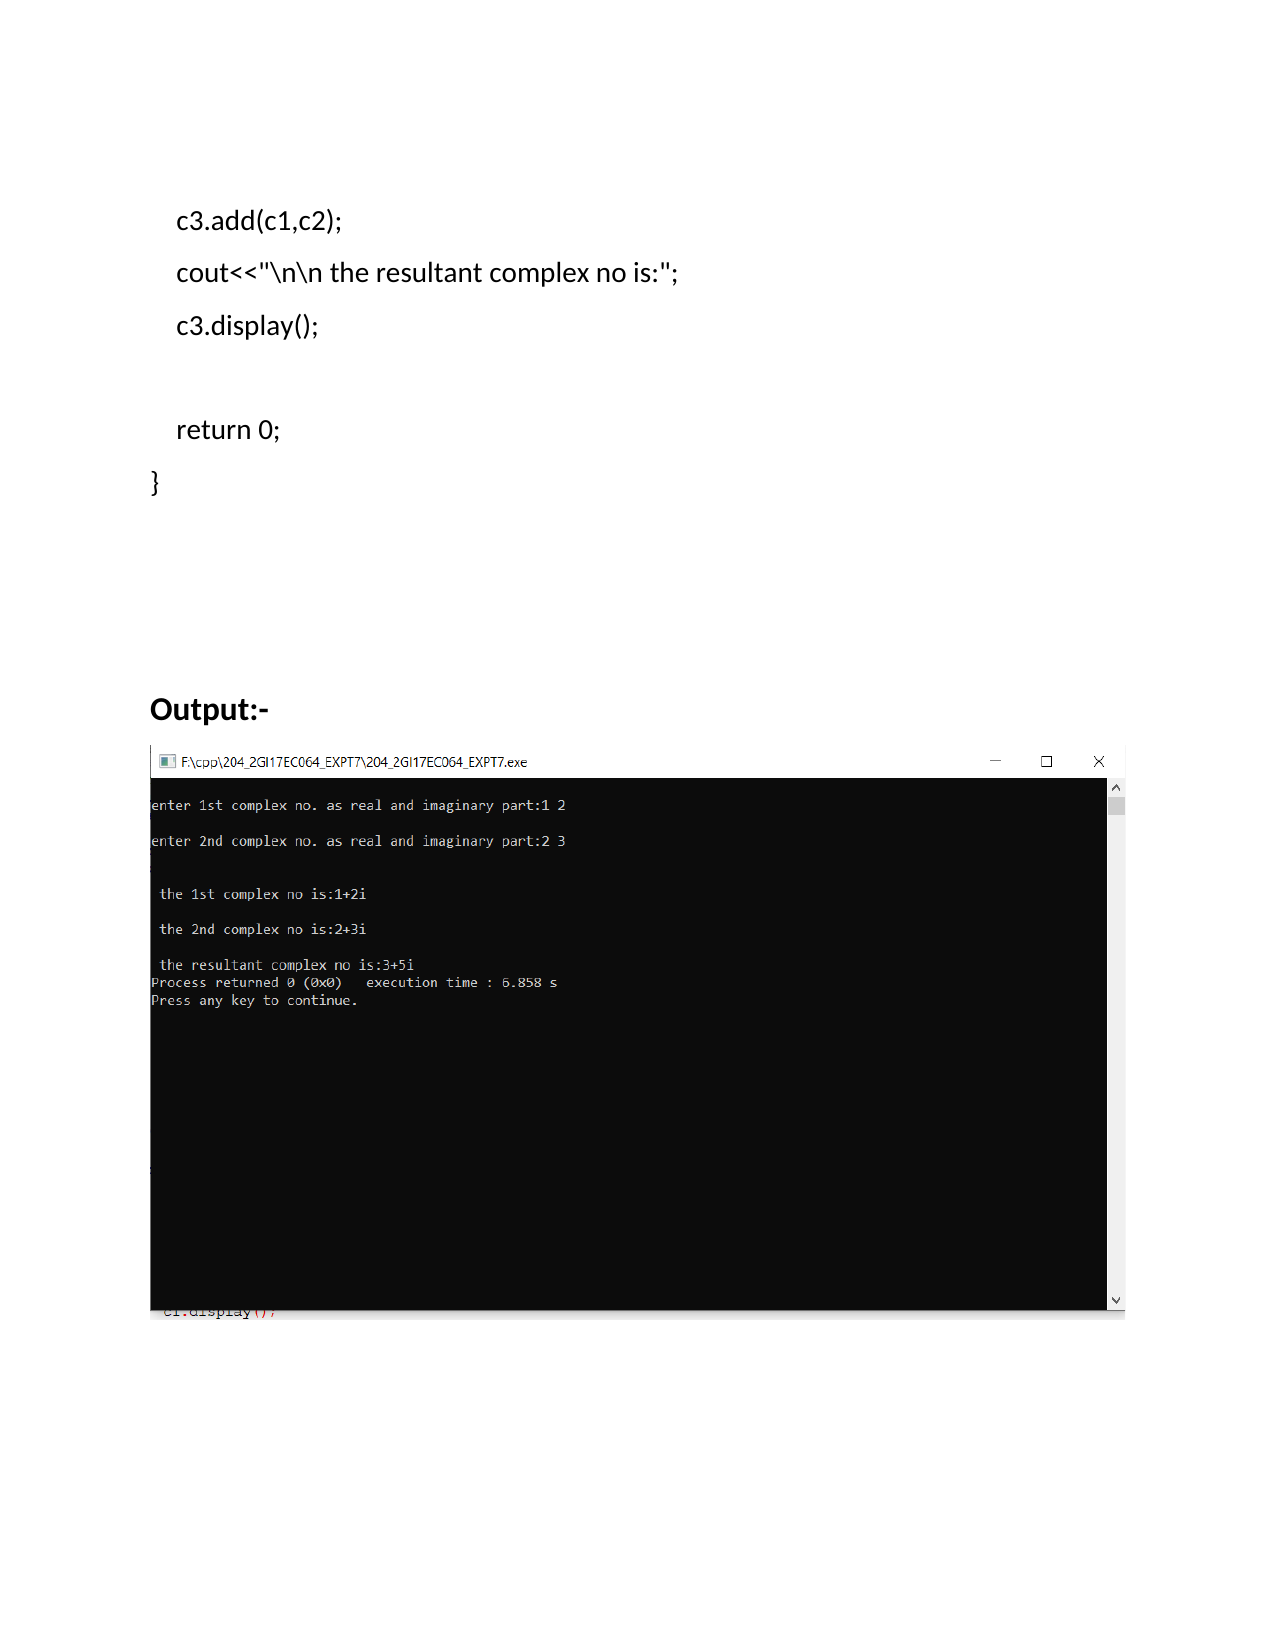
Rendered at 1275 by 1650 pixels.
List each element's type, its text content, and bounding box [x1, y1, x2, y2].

text Output:- [150, 688, 1125, 729]
picture [150, 745, 1125, 1320]
text c3.add(c1,c2); [150, 202, 1125, 238]
text return 0; [150, 411, 1125, 447]
text c3.display(); [150, 307, 1125, 342]
text cout<<"\n\n the resultant complex no is:"; [150, 254, 1125, 290]
text } [150, 464, 1125, 499]
